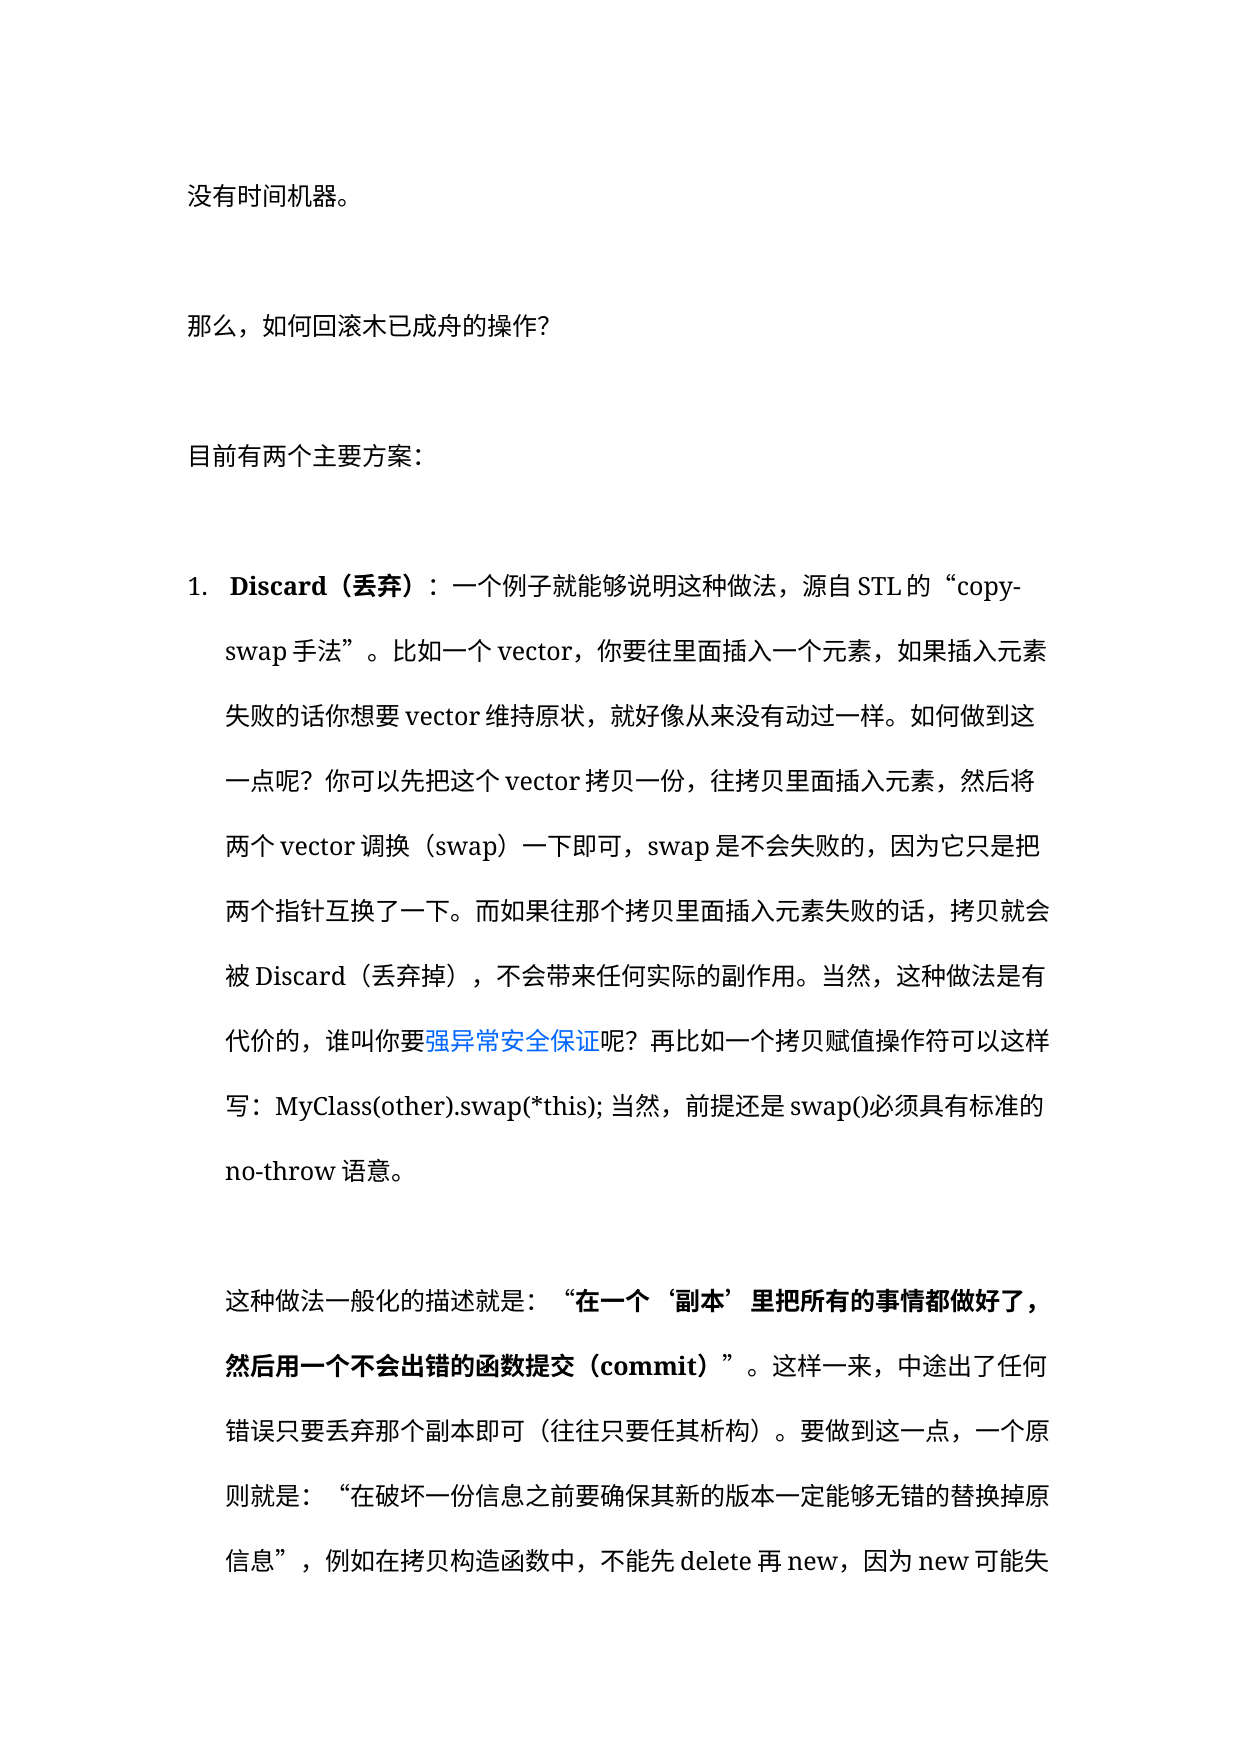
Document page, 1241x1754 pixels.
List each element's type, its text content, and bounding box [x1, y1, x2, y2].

text 目前有两个主要方案： [187, 422, 1053, 487]
text 那么，如何回滚木已成舟的操作？ [187, 292, 1053, 357]
text 没有时间机器。 [187, 162, 1053, 227]
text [187, 552, 1053, 1592]
